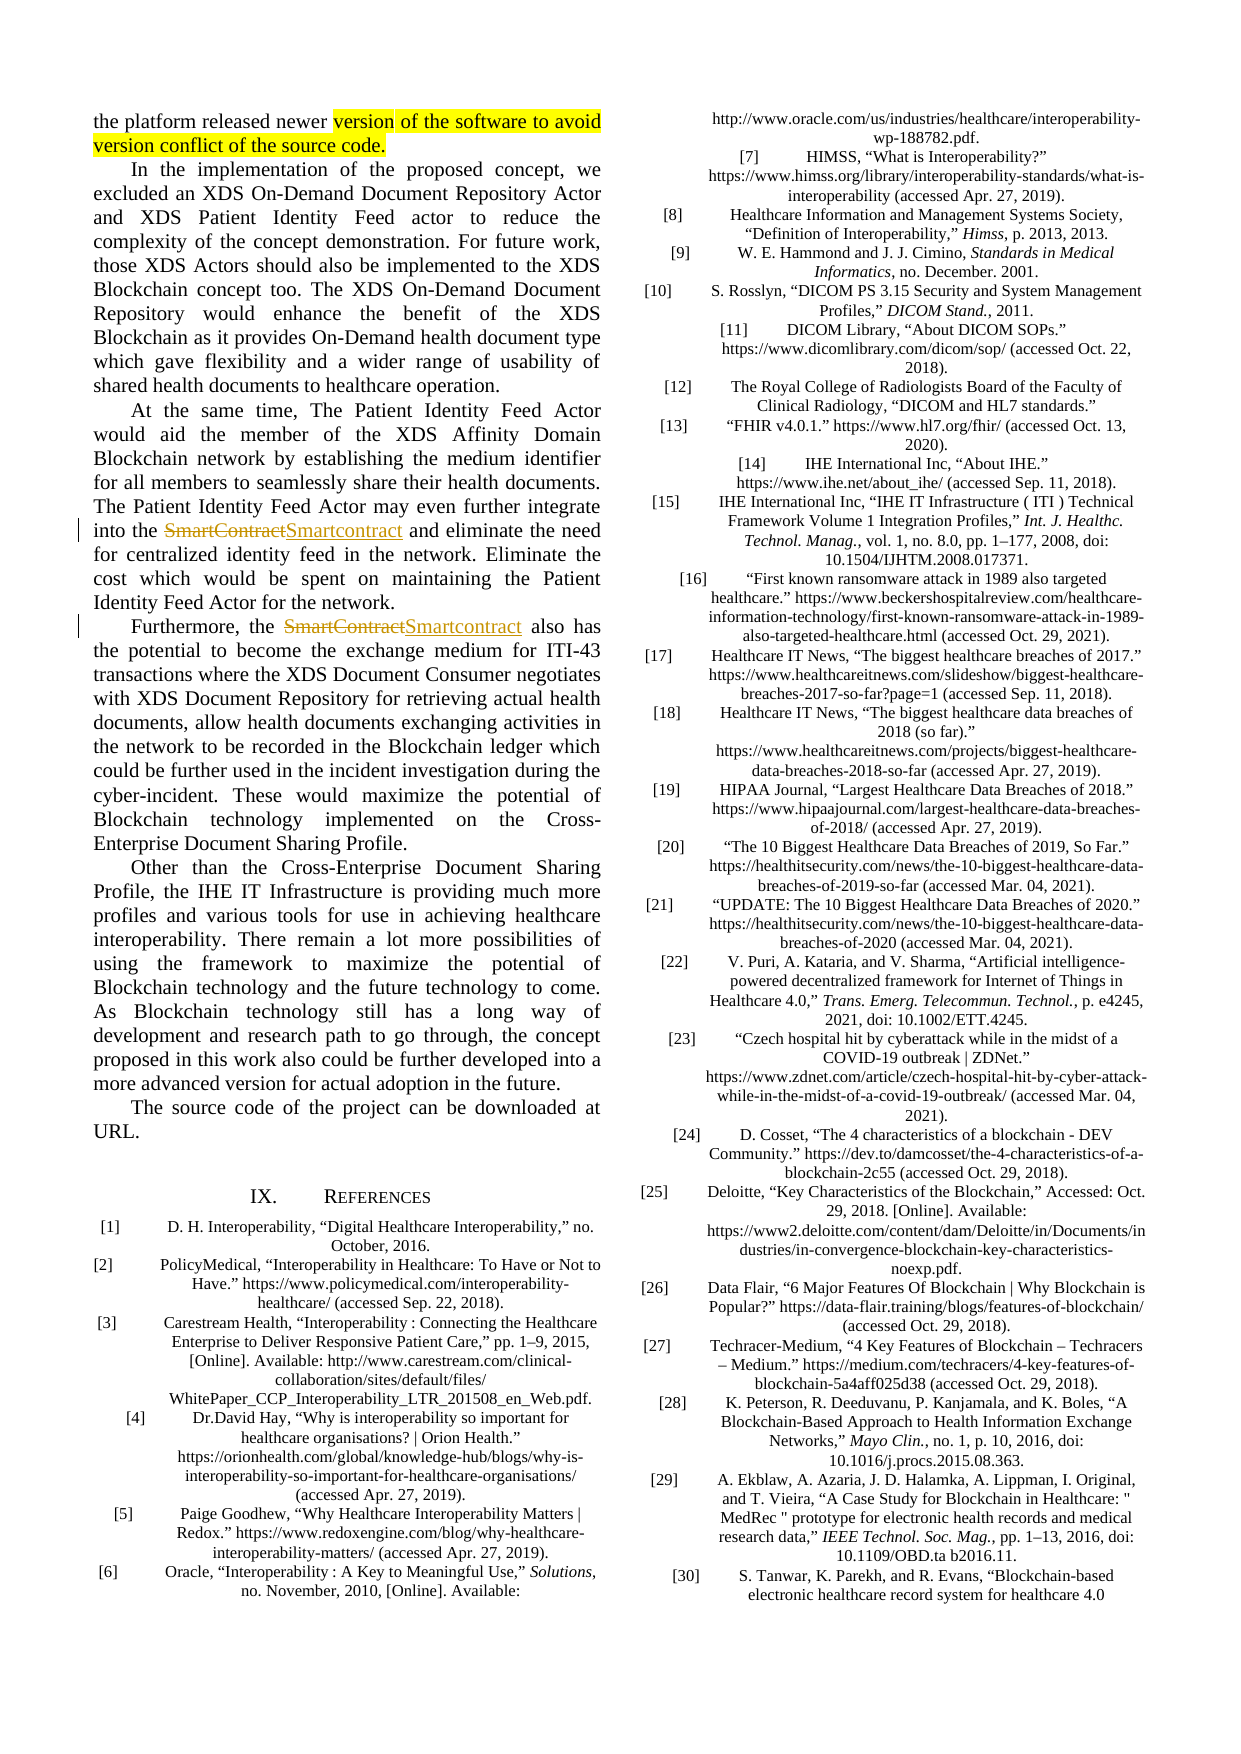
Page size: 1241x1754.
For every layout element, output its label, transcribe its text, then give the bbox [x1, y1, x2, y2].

text Furthermore, the also has the potential to become the exchange medium for ITI-43 transactions where the XDS Document Consumer negotiates with XDS Document Repository for retrieving actual health documents, allow health documents exchanging activities in the network to be recorded in the Blockchain ledger which could be further used in the incident investigation during the cyber-incident. These would maximize the potential of Blockchain technology implemented on the Cross-Enterprise Document Sharing Profile. [93, 614, 601, 855]
text Other than the Cross-Enterprise Document Sharing Profile, the IHE IT Infrastructure is providing much more profiles and various tools for use in achieving healthcare interoperability. There remain a lot more possibilities of using the framework to maximize the potential of Blockchain technology and the future technology to come. As Blockchain technology still has a long way of development and research path to go through, the concept proposed in this work also could be further developed into a more advanced version for actual adoption in the future. [93, 855, 601, 1095]
text [9] W. E. Hammond and J. J. Cimino, Standards in Medical Informatics, no. December. 2001. [639, 243, 1147, 281]
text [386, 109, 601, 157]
text [25] Deloitte, “Key Characteristics of the Blockchain,” Accessed: Oct. 29, 2018. [Online]. Available: https://www2.deloitte.com/content/dam/Deloitte/in/Documents/industries/in-convergence-blockchain-key-characteristics-noexp.pdf. [639, 1182, 1147, 1278]
text [6] Oracle, “Interoperability : A Key to Meaningful Use,” Solutions, no. November, 2010, [Online]. Available: http://www.oracle.com/us/industries/healthcare/interoperability-wp-188782.pdf. [639, 109, 1147, 147]
text At the same time, The Patient Identity Feed Actor would aid the member of the XDS Affinity Domain Blockchain network by establishing the medium identifier for all members to seamlessly share their health documents. The Patient Identity Feed Actor may even further integrate into the and eliminate the need for centralized identity feed in the network. Eliminate the cost which would be spent on maintaining the Patient Identity Feed Actor for the network. [93, 397, 601, 614]
text [26] Data Flair, “6 Major Features Of Blockchain | Why Blockchain is Popular?” https://data-flair.training/blogs/features-of-blockchain/ (accessed Oct. 29, 2018). [639, 1278, 1147, 1335]
subtitle References [93, 1184, 601, 1208]
text [1] D. H. Interoperability, “Digital Healthcare Interoperability,” no. October, 2016. [93, 1217, 601, 1255]
text [17] Healthcare IT News, “The biggest healthcare breaches of 2017.” https://www.healthcareitnews.com/slideshow/biggest-healthcare-breaches-2017-so-far?page=1 (accessed Sep. 11, 2018). [639, 645, 1147, 703]
text [14] IHE International Inc, “About IHE.” https://www.ihe.net/about_ihe/ (accessed Sep. 11, 2018). [639, 454, 1147, 492]
text [22] V. Puri, A. Kataria, and V. Sharma, “Artificial intelligence-powered decentralized framework for Internet of Things in Healthcare 4.0,” Trans. Emerg. Telecommun. Technol., p. e4245, 2021, doi: 10.1002/ETT.4245. [639, 952, 1147, 1029]
text [13] “FHIR v4.0.1.” https://www.hl7.org/fhir/ (accessed Oct. 13, 2020). [639, 415, 1147, 454]
text [4] Dr.David Hay, “Why is interoperability so important for healthcare organisations? | Orion Health.” https://orionhealth.com/global/knowledge-hub/blogs/why-is-interoperability-so-important-for-healthcare-organisations/ (accessed Apr. 27, 2019). [93, 1408, 601, 1504]
text [2] PolicyMedical, “Interoperability in Healthcare: To Have or Not to Have.” https://www.policymedical.com/interoperability-healthcare/ (accessed Sep. 22, 2018). [93, 1255, 601, 1312]
text In the implementation of the proposed concept, we excluded an XDS On-Demand Document Repository Actor and XDS Patient Identity Feed actor to reduce the complexity of the concept demonstration. For future work, those XDS Actors should also be implemented to the XDS Blockchain concept too. The XDS On-Demand Document Repository would enhance the benefit of the XDS Blockchain as it provides On-Demand health document type which gave flexibility and a wider range of usability of shared health documents to healthcare operation. [93, 157, 601, 397]
text [7] HIMSS, “What is Interoperability?” https://www.himss.org/library/interoperability-standards/what-is-interoperability (accessed Apr. 27, 2019). [639, 147, 1147, 204]
text [16] “First known ransomware attack in 1989 also targeted healthcare.” https://www.beckershospitalreview.com/healthcare-information-technology/first-known-ransomware-attack-in-1989-also-targeted-healthcare.html (accessed Oct. 29, 2021). [639, 569, 1147, 645]
text [11] DICOM Library, “About DICOM SOPs.” https://www.dicomlibrary.com/dicom/sop/ (accessed Oct. 22, 2018). [639, 319, 1147, 377]
text [8] Healthcare Information and Management Systems Society, “Definition of Interoperability,” Himss, p. 2013, 2013. [639, 204, 1147, 243]
text [29] A. Ekblaw, A. Azaria, J. D. Halamka, A. Lippman, I. Original, and T. Vieira, “A Case Study for Blockchain in Healthcare: " MedRec " prototype for electronic health records and medical research data,” IEEE Technol. Soc. Mag., pp. 1–13, 2016, doi: 10.1109/OBD.ta b2016.11. [639, 1469, 1147, 1565]
text [15] IHE International Inc, “IHE IT Infrastructure ( ITI ) Technical Framework Volume 1 Integration Profiles,” Int. J. Healthc. Technol. Manag., vol. 1, no. 8.0, pp. 1–177, 2008, doi: 10.1504/IJHTM.2008.017371. [639, 492, 1147, 569]
text [19] HIPAA Journal, “Largest Healthcare Data Breaches of 2018.” https://www.hipaajournal.com/largest-healthcare-data-breaches-of-2018/ (accessed Apr. 27, 2019). [639, 779, 1147, 837]
text [20] “The 10 Biggest Healthcare Data Breaches of 2019, So Far.” https://healthitsecurity.com/news/the-10-biggest-healthcare-data-breaches-of-2019-so-far (accessed Mar. 04, 2021). [639, 837, 1147, 894]
text [23] “Czech hospital hit by cyberattack while in the midst of a COVID-19 outbreak | ZDNet.” https://www.zdnet.com/article/czech-hospital-hit-by-cyber-attack-while-in-the-midst-of-a-covid-19-outbreak/ (accessed Mar. 04, 2021). [639, 1029, 1147, 1124]
text [12] The Royal College of Radiologists Board of the Faculty of Clinical Radiology, “DICOM and HL7 standards.” [639, 377, 1147, 415]
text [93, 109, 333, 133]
text [18] Healthcare IT News, “The biggest healthcare data breaches of 2018 (so far).” https://www.healthcareitnews.com/projects/biggest-healthcare-data-breaches-2018-so-far (accessed Apr. 27, 2019). [639, 703, 1147, 779]
text [6] Oracle, “Interoperability : A Key to Meaningful Use,” Solutions, no. November, 2010, [Online]. Available: http://www.oracle.com/us/industries/healthcare/interoperability-wp-188782.pdf. [93, 1562, 601, 1600]
text [3] Carestream Health, “Interoperability : Connecting the Healthcare Enterprise to Deliver Responsive Patient Care,” pp. 1–9, 2015, [Online]. Available: http://www.carestream.com/clinical-collaboration/sites/default/files/WhitePaper_CCP_Interoperability_LTR_201508_en_Web.pdf. [93, 1312, 601, 1408]
text [21] “UPDATE: The 10 Biggest Healthcare Data Breaches of 2020.” https://healthitsecurity.com/news/the-10-biggest-healthcare-data-breaches-of-2020 (accessed Mar. 04, 2021). [639, 894, 1147, 952]
text [27] Techracer-Medium, “4 Key Features of Blockchain – Techracers – Medium.” https://medium.com/techracers/4-key-features-of-blockchain-5a4aff025d38 (accessed Oct. 29, 2018). [639, 1335, 1147, 1393]
text The source code of the project can be downloaded at URL. [93, 1095, 601, 1143]
text [24] D. Cosset, “The 4 characteristics of a blockchain - DEV Community.” https://dev.to/damcosset/the-4-characteristics-of-a-blockchain-2c55 (accessed Oct. 29, 2018). [639, 1124, 1147, 1182]
text [5] Paige Goodhew, “Why Healthcare Interoperability Matters | Redox.” https://www.redoxengine.com/blog/why-healthcare-interoperability-matters/ (accessed Apr. 27, 2019). [93, 1504, 601, 1562]
text [10] S. Rosslyn, “DICOM PS 3.15 Security and System Management Profiles,” DICOM Stand., 2011. [639, 281, 1147, 319]
text [28] K. Peterson, R. Deeduvanu, P. Kanjamala, and K. Boles, “A Blockchain-Based Approach to Health Information Exchange Networks,” Mayo Clin., no. 1, p. 10, 2016, doi: 10.1016/j.procs.2015.08.363. [639, 1393, 1147, 1469]
